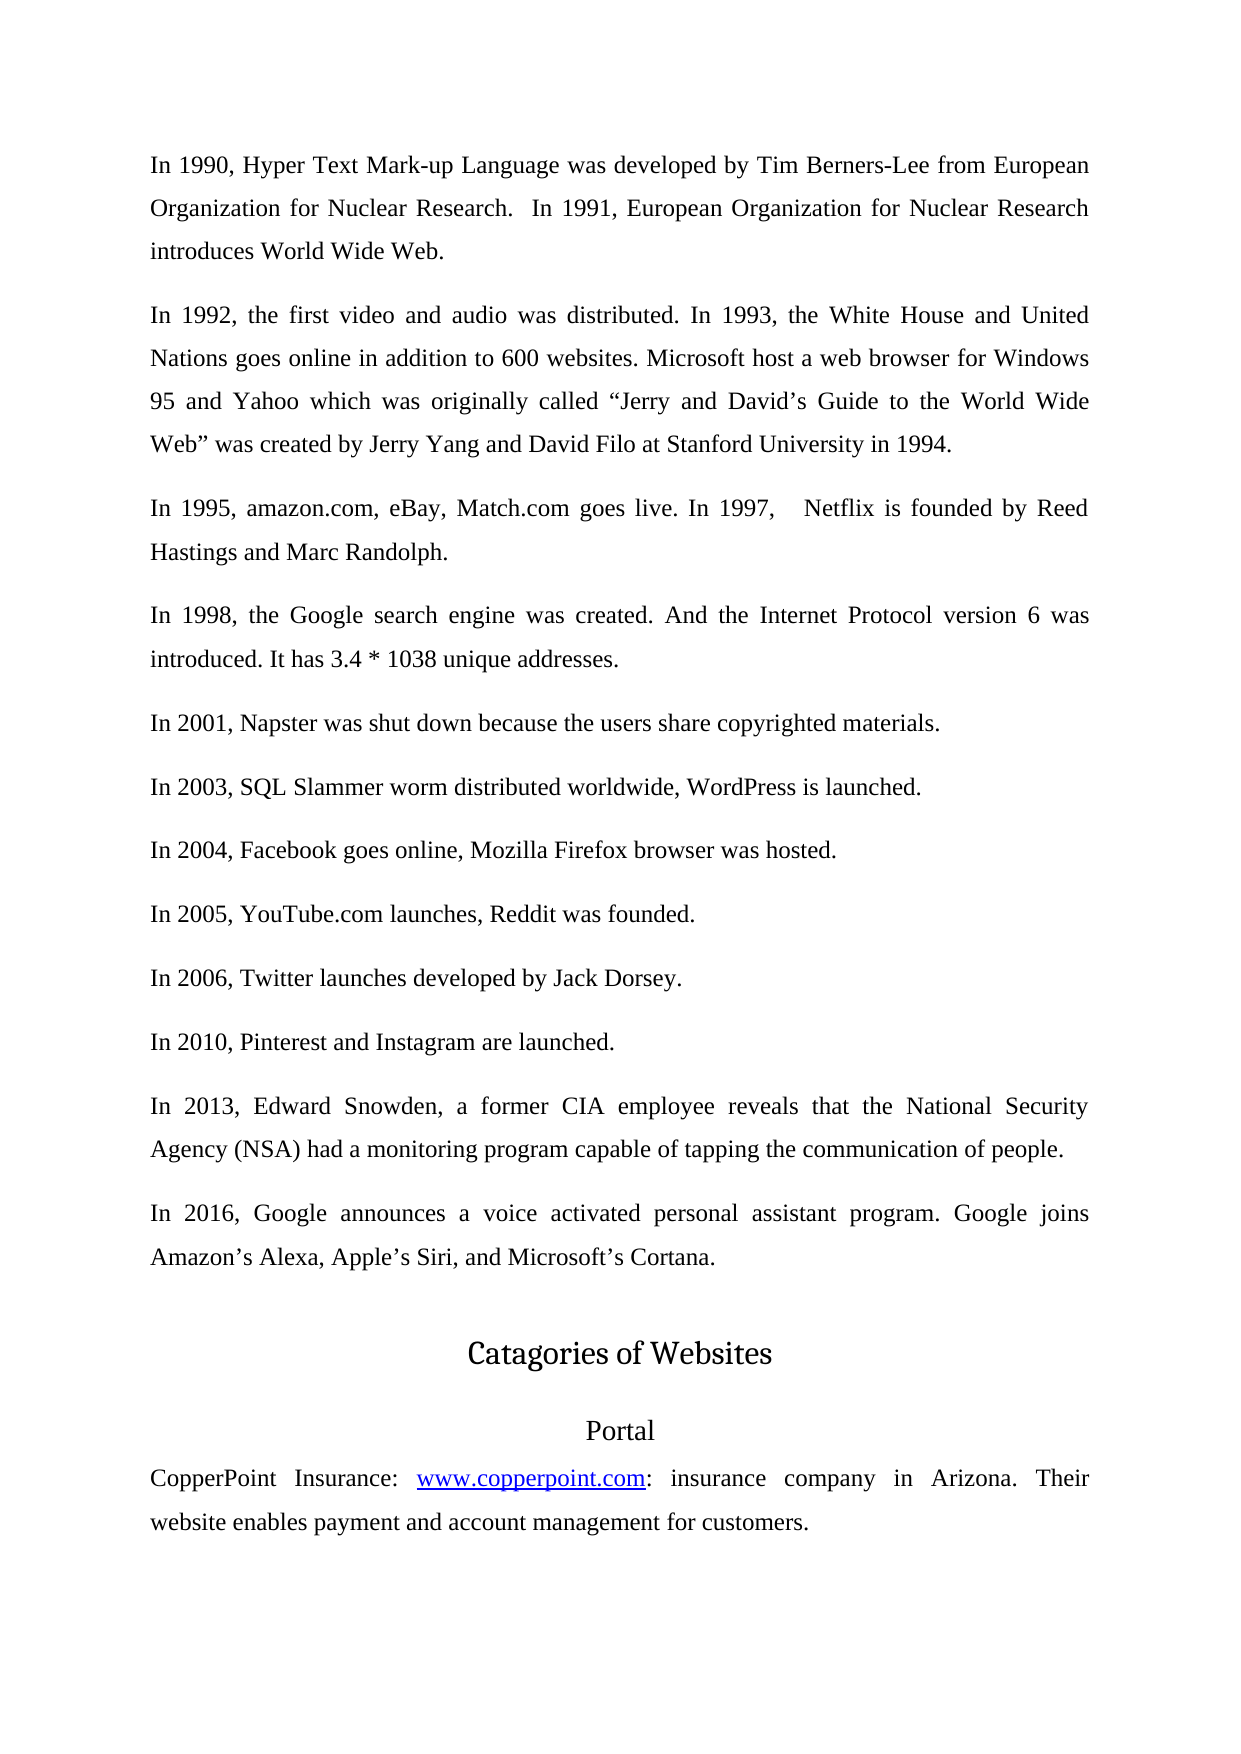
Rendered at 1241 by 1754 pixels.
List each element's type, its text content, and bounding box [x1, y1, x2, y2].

text In 2013, Edward Snowden, a former CIA employee reveals that the National Security Agency (NSA) had a monitoring program capable of tapping the communication of people. [150, 1091, 1090, 1163]
text In 2005, YouTube.com launches, Reddit was founded. [150, 899, 1090, 928]
text In 2006, Twitter launches developed by Jack Dorsey. [150, 963, 1090, 992]
subtitle Catagories of Websites [150, 1335, 1090, 1373]
text In 2003, SQL Slammer worm distributed worldwide, WordPress is launched. [150, 772, 1090, 800]
text In 2010, Pinterest and Instagram are launched. [150, 1027, 1090, 1056]
text In 1990, Hyper Text Mark-up Language was developed by Tim Berners-Lee from European Organization for Nuclear Research. In 1991, European Organization for Nuclear Research introduces World Wide Web. [150, 150, 1090, 265]
subtitle Portal [150, 1413, 1090, 1447]
text In 2016, Google announces a voice activated personal assistant program. Google joins Amazon’s Alexa, Apple’s Siri, and Microsoft’s Cortana. [150, 1198, 1090, 1270]
text In 2001, Napster was shut down because the users share copyrighted materials. [150, 708, 1090, 736]
text In 1998, the Google search engine was created. And the Internet Protocol version 6 was introduced. It has 3.4 * 1038 unique addresses. [150, 601, 1090, 672]
text In 2004, Facebook goes online, Mozilla Firefox browser was hosted. [150, 836, 1090, 864]
text CopperPoint Insurance: www.copperpoint.com: insurance company in Arizona. Their website enables payment and account management for customers. [150, 1463, 1090, 1535]
text In 1995, amazon.com, eBay, Match.com goes live. In 1997, Netflix is founded by Reed Hastings and Marc Randolph. [150, 493, 1090, 565]
